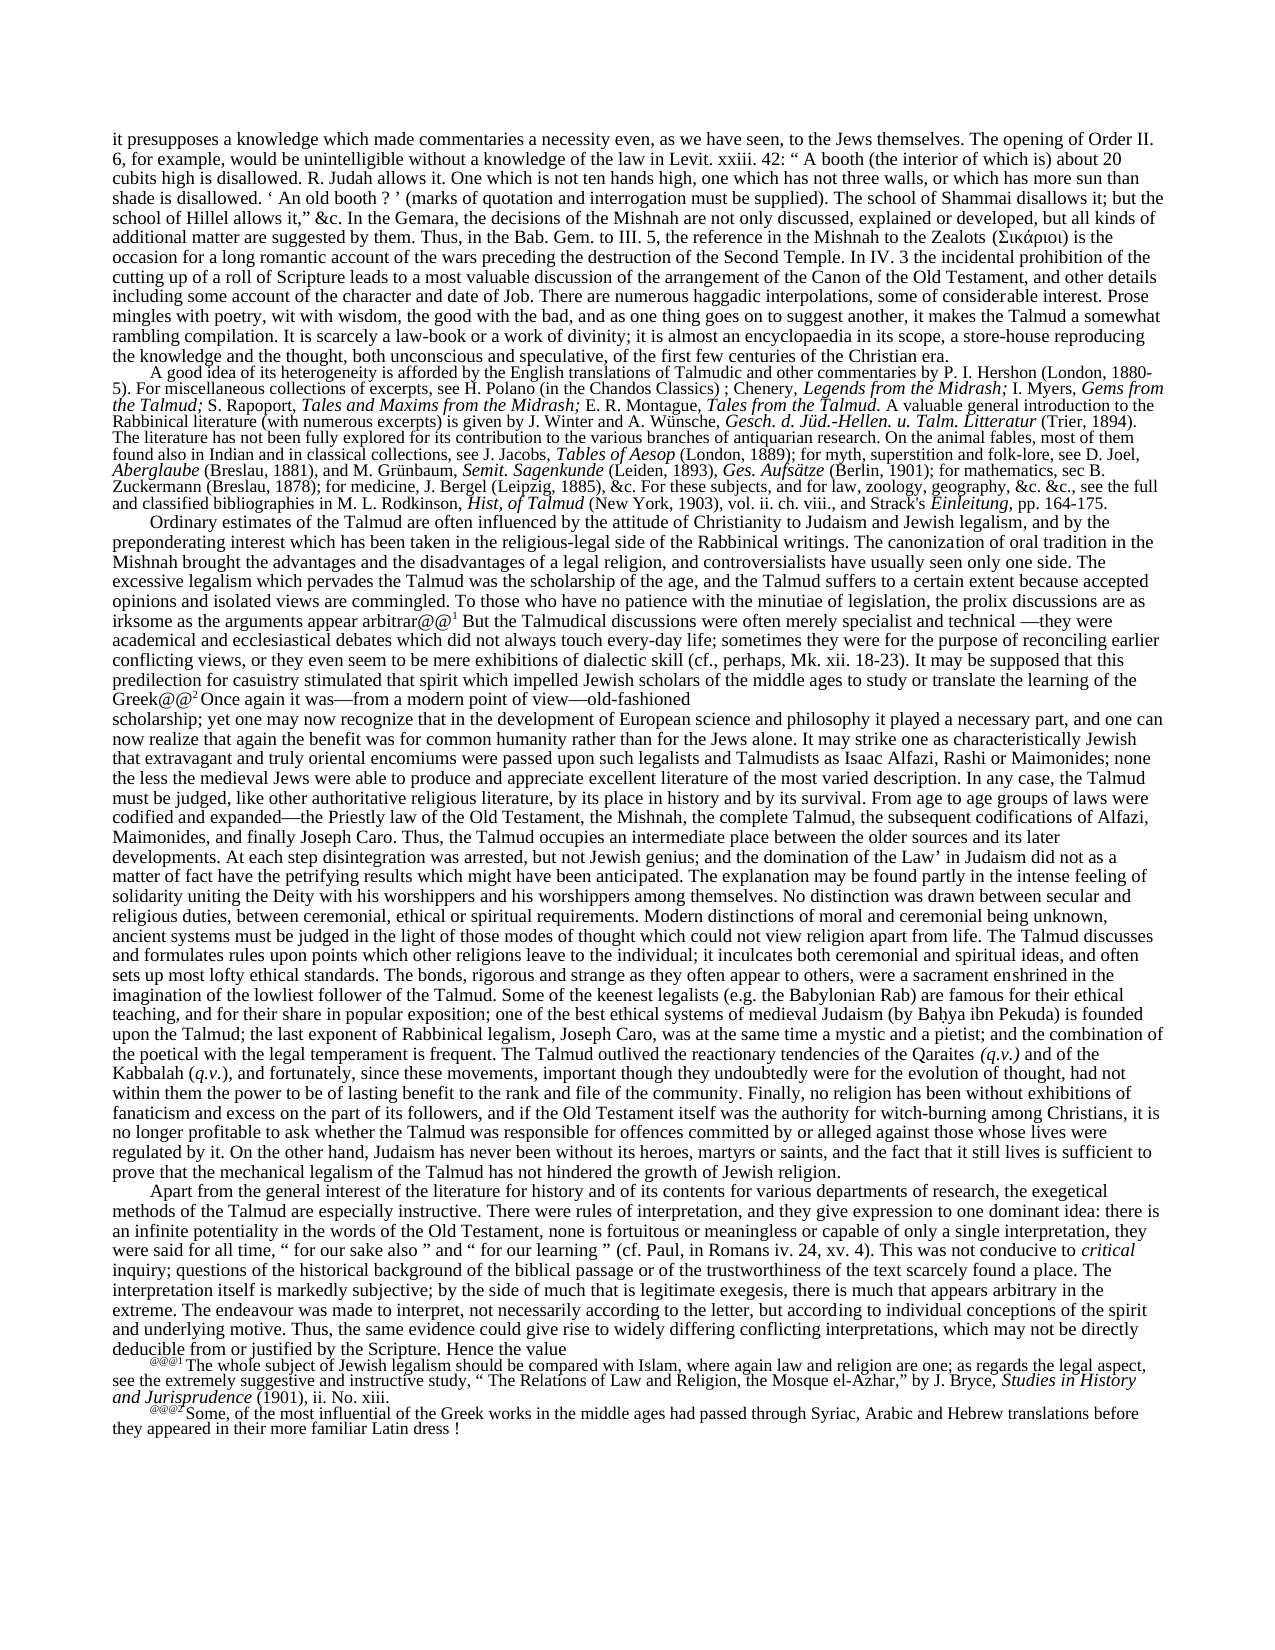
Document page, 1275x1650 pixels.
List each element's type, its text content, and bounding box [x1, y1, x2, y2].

text scholarship; yet one may now recognize that in the development of European science and philosophy it played a necessary part, and one can now realize that again the benefit was for common humanity rather than for the Jews alone. It may strike one as characteristically Jewish that extravagant and truly oriental encomiums were passed upon such legalists and Talmudists as Isaac Alfazi, Rashi or Maimonides; none the less the medieval Jews were able to produce and appreciate excellent literature of the most varied description. In any case, the Talmud must be judged, like other authoritative religious literature, by its place in history and by its survival. From age to age groups of laws were codified and expanded—the Priestly law of the Old Testament, the Mishnah, the complete Talmud, the subsequent codifications of Alfazi, Maimonides, and finally Joseph Caro. Thus, the Talmud occupies an intermediate place between the older sources and its later developments. At each step disintegration was arrested, but not Jewish genius; and the domination of the Law’ in Judaism did not as a matter of fact have the petrifying results which might have been anticipated. The explanation may be found partly in the intense feeling of solidarity uniting the Deity with his worshippers and his worshippers among themselves. No distinction was drawn between secular and religious duties, between ceremonial, ethical or spiritual requirements. Modern distinctions of moral and ceremonial being unknown, ancient systems must be judged in the light of those modes of thought which could not view religion apart from life. The Talmud discusses and formulates rules upon points which other religions leave to the individual; it inculcates both ceremonial and spiritual ideas, and often sets up most lofty ethical standards. The bonds, rigorous and strange as they often appear to others, were a sacrament enshrined in the imagination of the lowliest follower of the Talmud. Some of the keenest legalists (e.g. the Babylonian Rab) are famous for their ethical teaching, and for their share in popular exposition; one of the best ethical systems of medieval Judaism (by Baḥya ibn Pekuda) is founded upon the Talmud; the last exponent of Rabbinical legalism, Joseph Caro, was at the same time a mystic and a pietist; and the combination of the poetical with the legal temperament is frequent. The Talmud outlived the reactionary tendencies of the Qaraites (q.v.) and of the Kabbalah (q.v.), and fortunately, since these movements, important though they undoubtedly were for the evolution of thought, had not within them the power to be of lasting benefit to the rank and file of the community. Finally, no religion has been without exhibitions of fanaticism and excess on the part of its followers, and if the Old Testament itself was the authority for witch-burning among Christians, it is no longer profitable to ask whether the Talmud was responsible for offences committed by or alleged against those whose lives were regulated by it. On the other hand, Judaism has never been without its heroes, martyrs or saints, and the fact that it still lives is sufficient to prove that the mechanical legalism of the Talmud has not hindered the growth of Jewish religion. [112, 710, 1167, 1182]
text A good idea of its heterogeneity is afforded by the English translations of Talmudic and other commentaries by P. I. Hershon (London, 1880-5). For miscellaneous collections of excerpts, see H. Polano (in the Chandos Classics) ; Chenery, Legends from the Midrash; I. Myers, Gems from the Talmud; S. Rapoport, Tales and Maxims from the Midrash; E. R. Montague, Tales from the Talmud. A valuable general introduction to the Rabbinical literature (with numerous excerpts) is given by J. Winter and A. Wünsche, Gesch. d. Jüd.-Hellen. u. Talm. Litteratur (Trier, 1894). The literature has not been fully explored for its contribution to the various branches of antiquarian research. On the animal fables, most of them found also in Indian and in classical collections, see J. Jacobs, Tables of Aesop (London, 1889); for myth, superstition and folk-lore, see D. Joel, Aberglaube (Breslau, 1881), and Μ. Grünbaum, Semit. Sagenkunde (Leiden, 1893), Ges. Aufsätze (Berlin, 1901); for mathematics, sec B. Zuckermann (Breslau, 1878); for medicine, J. Bergel (Leipzig, 1885), &c. For these subjects, and for law, zoology, geography, &c. &c., see the full and classified bibliographies in Μ. L. Rodkinson, Hist, of Talmud (New York, 1903), vol. ii. ch. viii., and Strack's Einleitung, pp. 164-175. [112, 366, 1167, 513]
text @@@2 Some, of the most influential of the Greek works in the middle ages had passed through Syriac, Arabic and Hebrew translations before they appeared in their more familiar Latin dress ! [112, 1407, 1167, 1438]
text Apart from the general interest of the literature for history and of its contents for various departments of research, the exegetical methods of the Talmud are especially instructive. There were rules of interpretation, and they give expression to one dominant idea: there is an infinite potentiality in the words of the Old Testament, none is fortuitous or meaningless or capable of only a single interpretation, they were said for all time, “ for our sake also ” and “ for our learning ” (cf. Paul, in Romans iv. 24, xv. 4). This was not conducive to critical inquiry; questions of the historical background of the biblical passage or of the trustworthiness of the text scarcely found a place. The interpretation itself is markedly subjective; by the side of much that is legitimate exegesis, there is much that appears arbitrary in the extreme. The endeavour was made to interpret, not necessarily according to the letter, but according to individual conceptions of the spirit and underlying motive. Thus, the same evidence could give rise to widely differing conflicting interpretations, which may not be directly deducible from or justified by the Scripture. Hence the value [112, 1182, 1167, 1359]
text it presupposes a knowledge which made commentaries a necessity even, as we have seen, to the Jews themselves. The opening of Order II. 6, for example, would be unintelligible without a knowledge of the law in Levit. xxiii. 42: “ A booth (the interior of which is) about 20 cubits high is disallowed. R. Judah allows it. One which is not ten hands high, one which has not three walls, or which has more sun than shade is disallowed. ‘ An old booth ? ’ (marks of quotation and interrogation must be supplied). The school of Shammai disallows it; but the school of Hillel allows it,” &c. In the Gemara, the decisions of the Mishnah are not only discussed, explained or developed, but all kinds of additional matter are suggested by them. Thus, in the Bab. Gem. to III. 5, the reference in the Mishnah to the Zealots (Σικάριοι) is the occasion for a long romantic account of the wars preceding the destruction of the Second Temple. In IV. 3 the incidental prohibition of the cutting up of a roll of Scripture leads to a most valuable discussion of the arrangement of the Canon of the Old Testament, and other details including some account of the character and date of Job. There are numerous haggadic interpolations, some of considerable interest. Prose mingles with poetry, wit with wisdom, the good with the bad, and as one thing goes on to suggest another, it makes the Talmud a somewhat rambling compilation. It is scarcely a law-book or a work of divinity; it is almost an encyclopaedia in its scope, a store-house reproducing the knowledge and the thought, both unconscious and speculative, of the first few centuries of the Christian era. [112, 130, 1167, 366]
text Ordinary estimates of the Talmud are often influenced by the attitude of Christianity to Judaism and Jewish legalism, and by the preponderating interest which has been taken in the religious-legal side of the Rabbinical writings. The canonization of oral tradition in the Mishnah brought the advantages and the disadvantages of a legal religion, and controversialists have usually seen only one side. The excessive legalism which pervades the Talmud was the scholarship of the age, and the Talmud suffers to a certain extent because accepted opinions and isolated views are commingled. To those who have no patience with the minutiae of legislation, the prolix discussions are as irksome as the arguments appear arbitrar@@1 But the Talmudical discussions were often merely specialist and technical —they were academical and ecclesiastical debates which did not always touch every-day life; sometimes they were for the purpose of reconciling earlier conflicting views, or they even seem to be mere exhibitions of dialectic skill (cf., perhaps, Mk. xii. 18-23). It may be supposed that this predilection for casuistry stimulated that spirit which impelled Jewish scholars of the middle ages to study or translate the learning of the Greek@@2 Once again it was—from a modern point of view—old-fashioned [112, 513, 1167, 710]
text @@@1 The whole subject of Jewish legalism should be compared with Islam, where again law and religion are one; as regards the legal aspect, see the extremely suggestive and instructive study, “ The Relations of Law and Religion, the Mosque el-Azhar,” by J. Bryce, Studies in History and Jurisprudence (1901), ii. No. xiii. [112, 1359, 1167, 1407]
